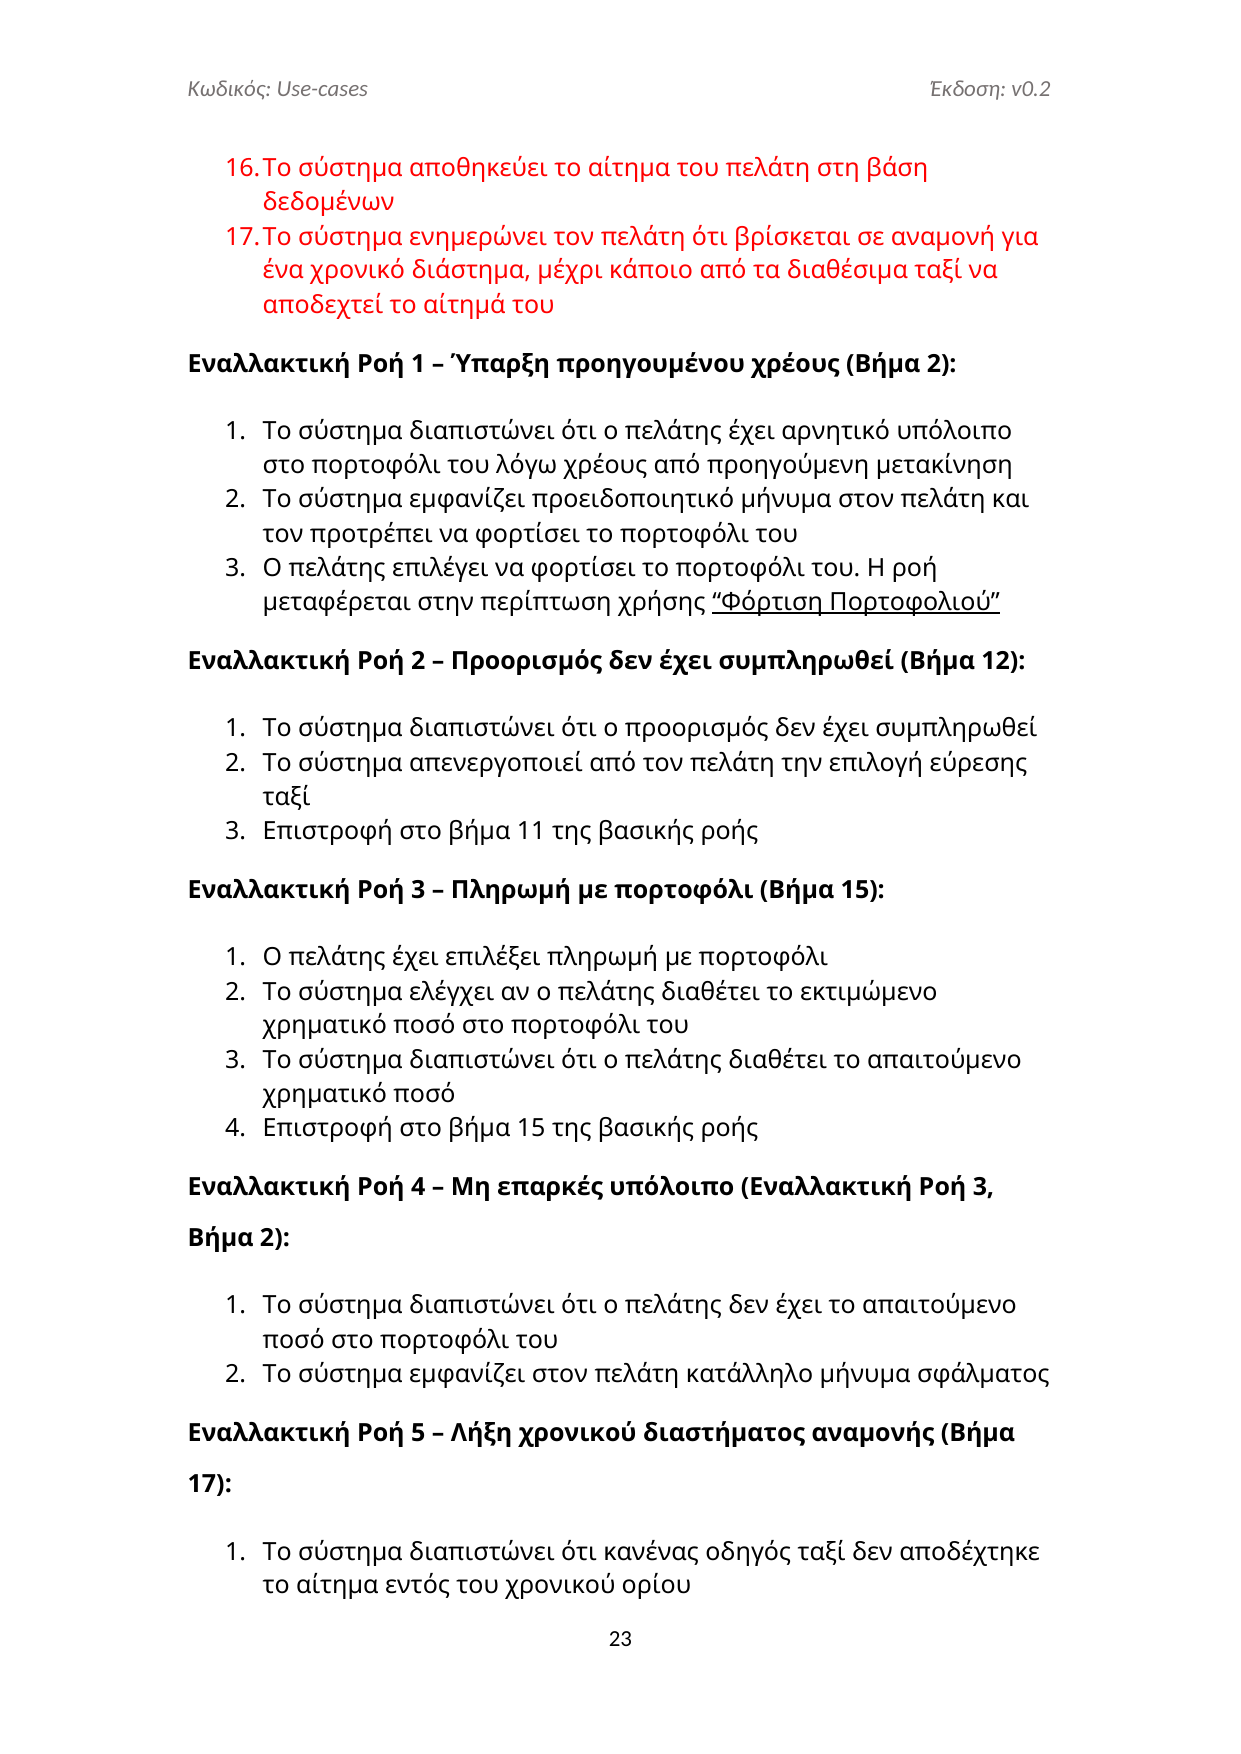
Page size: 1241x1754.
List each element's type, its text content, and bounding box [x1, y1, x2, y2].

list Το σύστημα διαπιστώνει ότι ο πελάτης δεν έχει το απαιτούμενο ποσό στο πορτοφόλι του [225, 1287, 1053, 1355]
list Επιστροφή στο βήμα 11 της βασικής ροής [225, 812, 1053, 846]
list Το σύστημα διαπιστώνει ότι ο προορισμός δεν έχει συμπληρωθεί [225, 710, 1053, 744]
list Το σύστημα ελέγχει αν ο πελάτης διαθέτει το εκτιμώμενο χρηματικό ποσό στο πορτοφόλι του [225, 973, 1053, 1041]
list Το σύστημα απενεργοποιεί από τον πελάτη την επιλογή εύρεσης ταξί [225, 744, 1053, 812]
list Το σύστημα διαπιστώνει ότι κανένας οδηγός ταξί δεν αποδέχτηκε το αίτημα εντός του χρονικού ορίου [225, 1533, 1053, 1601]
list Ο πελάτης επιλέγει να φορτίσει το πορτοφόλι του. Η ροή μεταφέρεται στην περίπτωση χρήσης “Φόρτιση Πορτοφολιού” [225, 549, 1053, 617]
list Το σύστημα ενημερώνει τον πελάτη ότι βρίσκεται σε αναμονή για ένα χρονικό διάστημα, μέχρι κάποιο από τα διαθέσιμα ταξί να αποδεχτεί το αίτημά του [225, 218, 1053, 320]
list Ο πελάτης έχει επιλέξει πληρωμή με πορτοφόλι [225, 939, 1053, 973]
list Το σύστημα εμφανίζει στον πελάτη κατάλληλο μήνυμα σφάλματος [225, 1355, 1053, 1389]
text Εναλλακτική Ροή 3 – Πληρωμή με πορτοφόλι (Βήμα 15): [187, 871, 1053, 905]
list Το σύστημα διαπιστώνει ότι ο πελάτης διαθέτει το απαιτούμενο χρηματικό ποσό [225, 1041, 1053, 1109]
text Εναλλακτική Ροή 4 – Μη επαρκές υπόλοιπο (Εναλλακτική Ροή 3, Βήμα 2): [187, 1168, 1053, 1253]
list Επιστροφή στο βήμα 15 της βασικής ροής [225, 1109, 1053, 1143]
list Το σύστημα διαπιστώνει ότι ο πελάτης έχει αρνητικό υπόλοιπο στο πορτοφόλι του λόγω χρέους από προηγούμενη μετακίνηση [225, 413, 1053, 481]
text Εναλλακτική Ροή 2 – Προορισμός δεν έχει συμπληρωθεί (Βήμα 12): [187, 642, 1053, 676]
text Εναλλακτική Ροή 5 – Λήξη χρονικού διαστήματος αναμονής (Βήμα 17): [187, 1414, 1053, 1499]
list Το σύστημα εμφανίζει προειδοποιητικό μήνυμα στον πελάτη και τον προτρέπει να φορτίσει το πορτοφόλι του [225, 481, 1053, 549]
list Το σύστημα αποθηκεύει το αίτημα του πελάτη στη βάση δεδομένων [225, 150, 1053, 218]
text Εναλλακτική Ροή 1 – Ύπαρξη προηγουμένου χρέους (Βήμα 2): [187, 345, 1053, 379]
